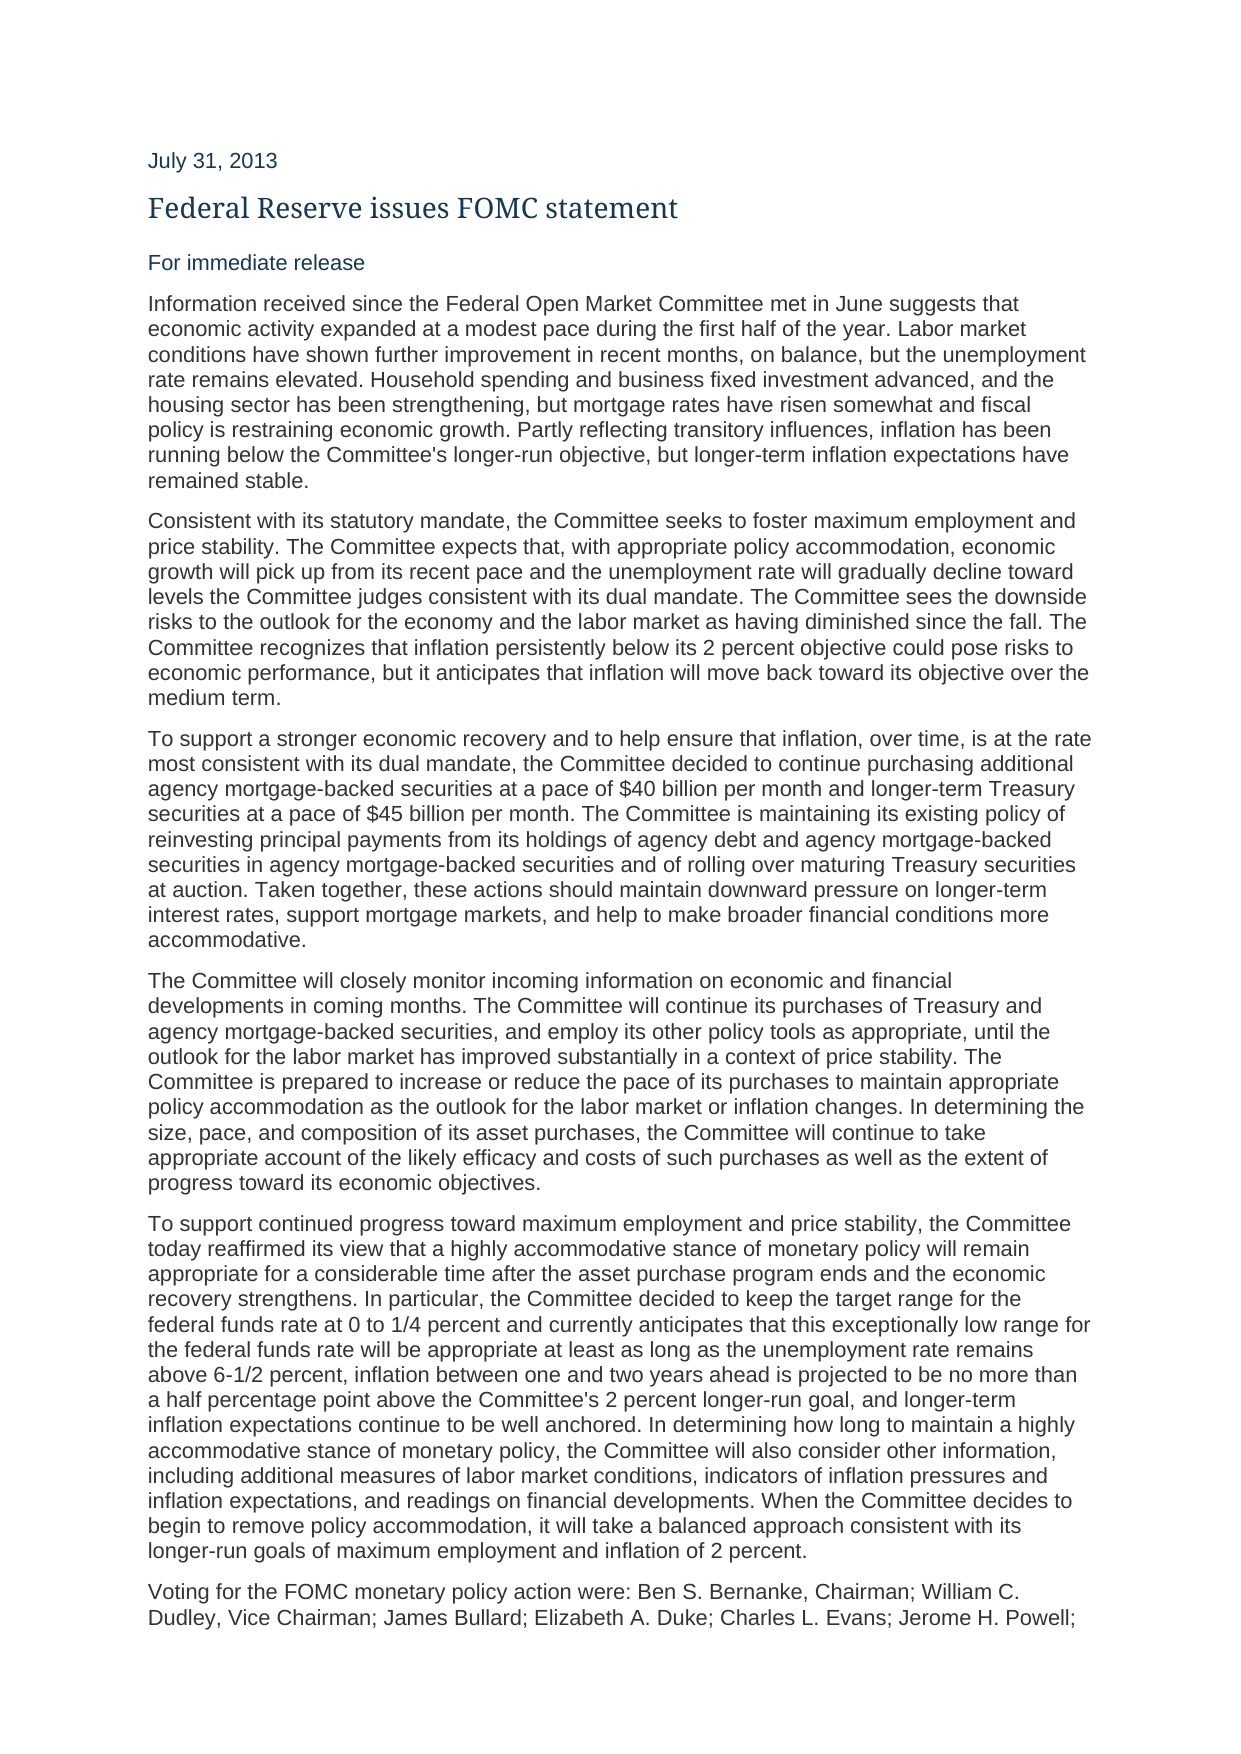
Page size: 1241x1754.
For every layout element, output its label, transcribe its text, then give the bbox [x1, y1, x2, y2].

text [148, 1579, 1093, 1629]
text To support continued progress toward maximum employment and price stability, the Committee today reaffirmed its view that a highly accommodative stance of monetary policy will remain appropriate for a considerable time after the asset purchase program ends and the economic recovery strengthens. In particular, the Committee decided to keep the target range for the federal funds rate at 0 to 1/4 percent and currently anticipates that this exceptionally low range for the federal funds rate will be appropriate at least as long as the unemployment rate remains above 6-1/2 percent, inflation between one and two years ahead is projected to be no more than a half percentage point above the Committee's 2 percent longer-run goal, and longer-term inflation expectations continue to be well anchored. In determining how long to maintain a highly accommodative stance of monetary policy, the Committee will also consider other information, including additional measures of labor market conditions, indicators of inflation pressures and inflation expectations, and readings on financial developments. When the Committee decides to begin to remove policy accommodation, it will take a balanced approach consistent with its longer-run goals of maximum employment and inflation of 2 percent. [148, 1211, 1093, 1563]
text July 31, 2013 [148, 148, 1093, 173]
text To support a stronger economic recovery and to help ensure that inflation, over time, is at the rate most consistent with its dual mandate, the Committee decided to continue purchasing additional agency mortgage-backed securities at a pace of $40 billion per month and longer-term Treasury securities at a pace of $45 billion per month. The Committee is maintaining its existing policy of reinvesting principal payments from its holdings of agency debt and agency mortgage-backed securities in agency mortgage-backed securities and of rolling over maturing Treasury securities at auction. Taken together, these actions should maintain downward pressure on longer-term interest rates, support mortgage markets, and help to make broader financial conditions more accommodative. [148, 726, 1093, 952]
text Information received since the Federal Open Market Committee met in June suggests that economic activity expanded at a modest pace during the first half of the year. Labor market conditions have shown further improvement in recent months, on balance, but the unemployment rate remains elevated. Household spending and business fixed investment advanced, and the housing sector has been strengthening, but mortgage rates have risen somewhat and fiscal policy is restraining economic growth. Partly reflecting transitory influences, inflation has been running below the Committee's longer-run objective, but longer-term inflation expectations have remained stable. [148, 291, 1093, 493]
subtitle Federal Reserve issues FOMC statement [148, 188, 1093, 227]
text Consistent with its statutory mandate, the Committee seeks to foster maximum employment and price stability. The Committee expects that, with appropriate policy accommodation, economic growth will pick up from its recent pace and the unemployment rate will gradually decline toward levels the Committee judges consistent with its dual mandate. The Committee sees the downside risks to the outlook for the economy and the labor market as having diminished since the fall. The Committee recognizes that inflation persistently below its 2 percent objective could pose risks to economic performance, but it anticipates that inflation will move back toward its objective over the medium term. [148, 508, 1093, 710]
text For immediate release [148, 250, 1093, 275]
text The Committee will closely monitor incoming information on economic and financial developments in coming months. The Committee will continue its purchases of Treasury and agency mortgage-backed securities, and employ its other policy tools as appropriate, until the outlook for the labor market has improved substantially in a context of price stability. The Committee is prepared to increase or reduce the pace of its purchases to maintain appropriate policy accommodation as the outlook for the labor market or inflation changes. In determining the size, pace, and composition of its asset purchases, the Committee will continue to take appropriate account of the likely efficacy and costs of such purchases as well as the extent of progress toward its economic objectives. [148, 968, 1093, 1195]
